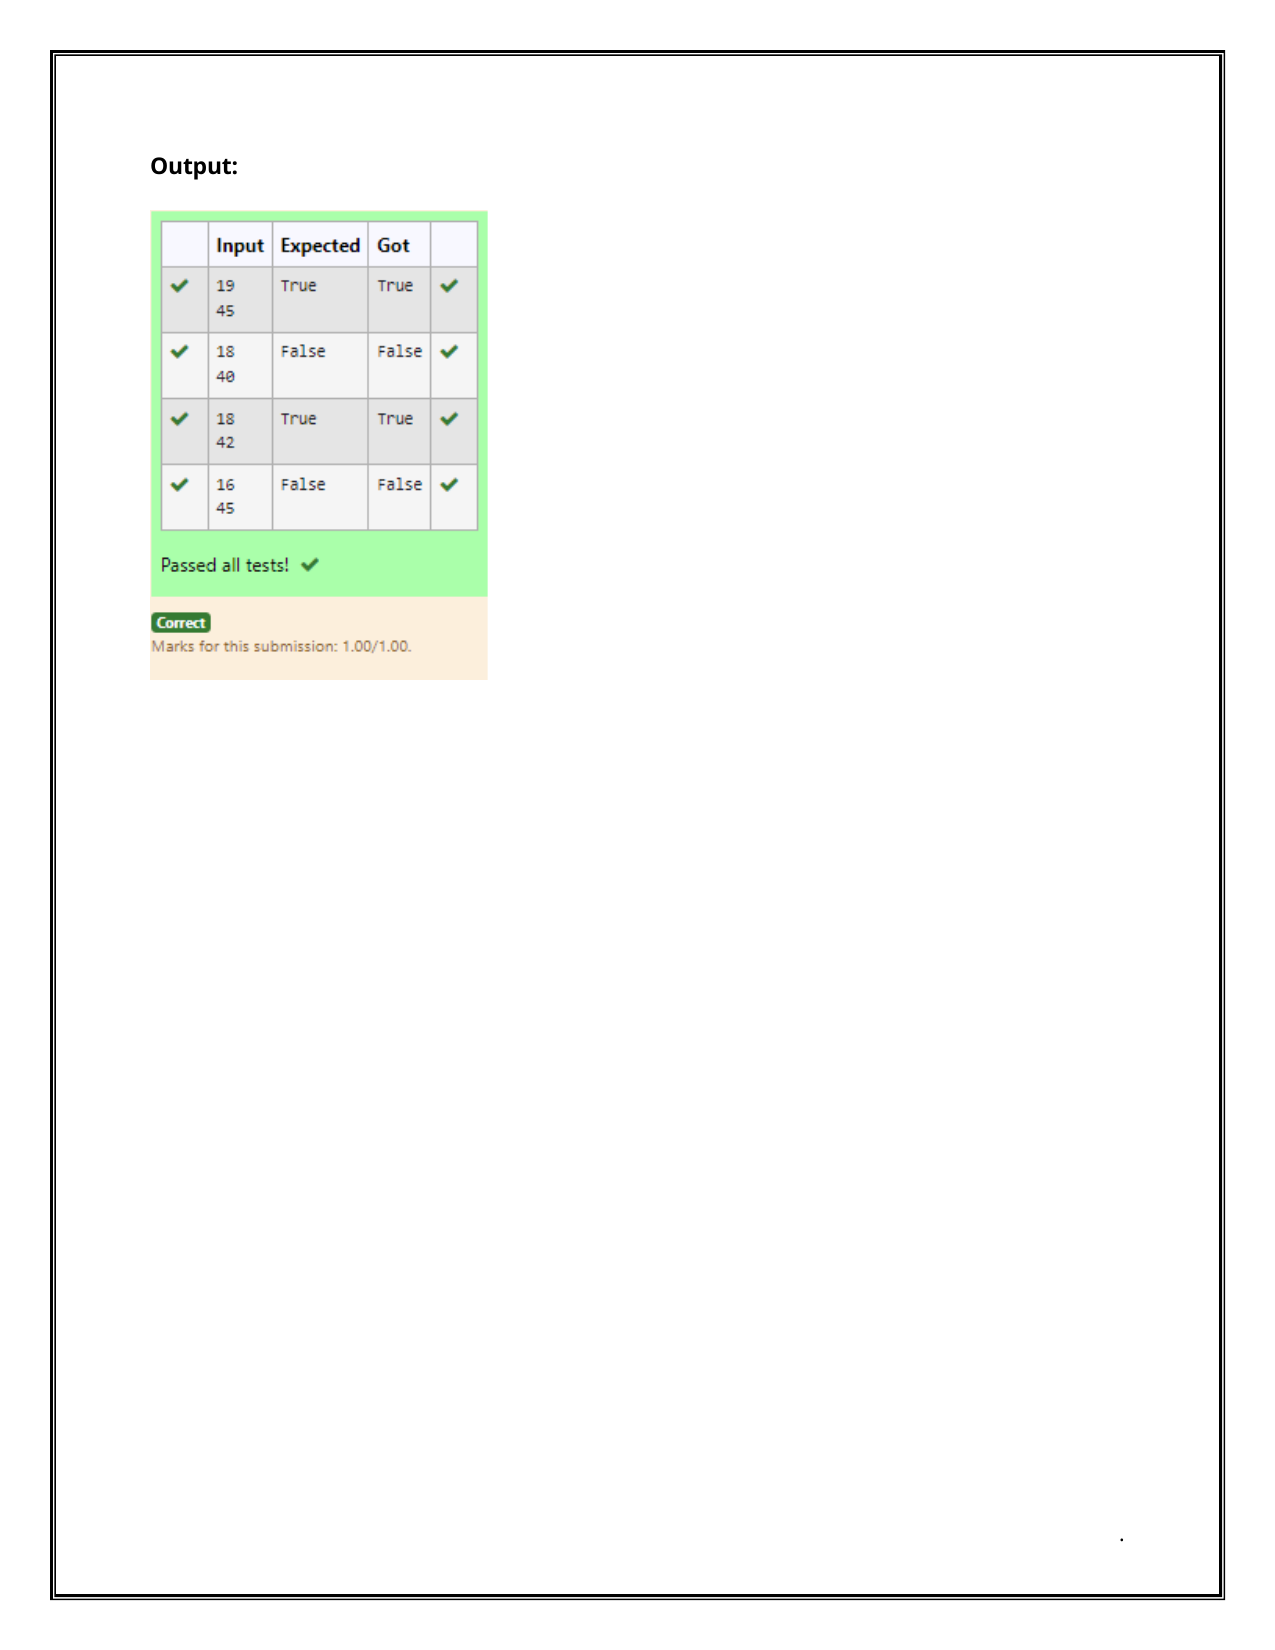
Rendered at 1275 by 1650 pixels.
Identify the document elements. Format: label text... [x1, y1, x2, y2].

text Output: [150, 150, 1160, 181]
picture [150, 210, 488, 680]
